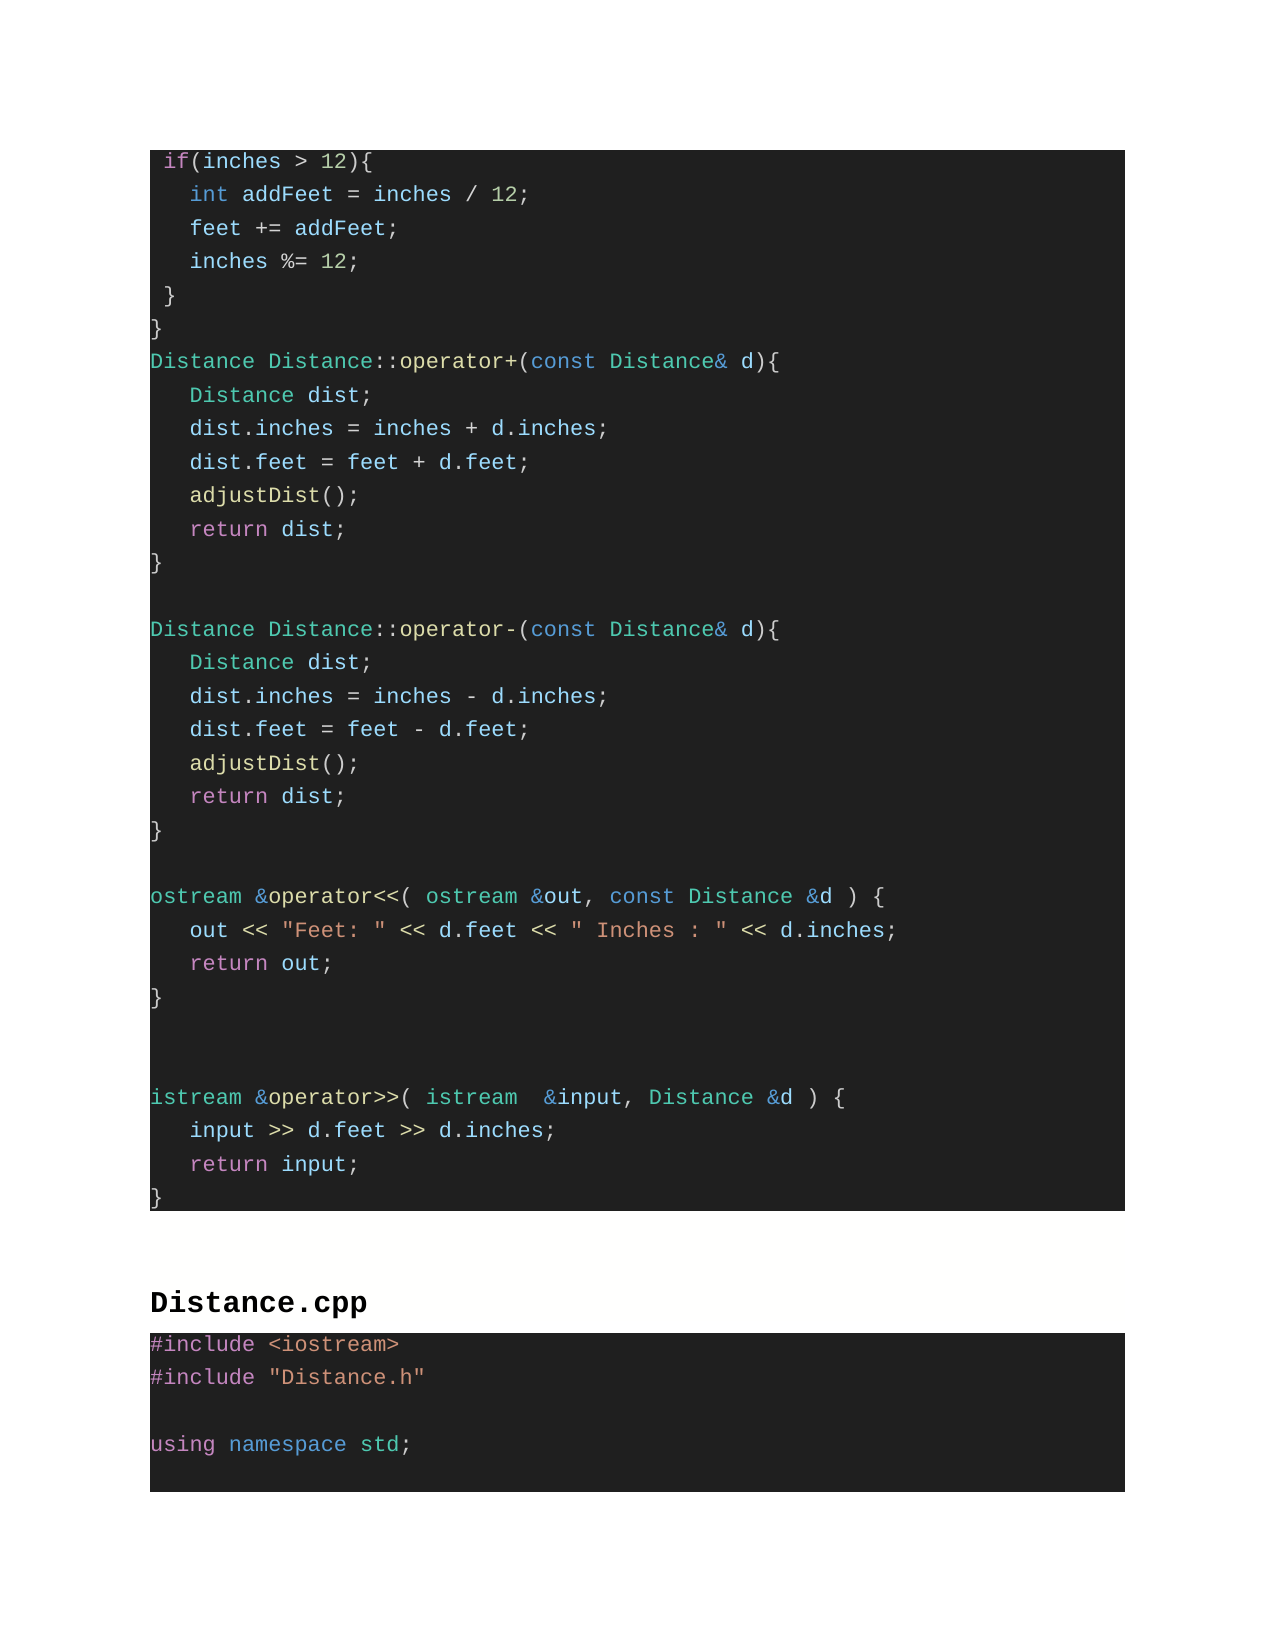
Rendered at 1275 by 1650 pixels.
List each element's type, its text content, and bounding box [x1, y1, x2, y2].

text dist.inches = inches - d.inches; [150, 685, 1125, 710]
text Distance dist; [150, 652, 1125, 676]
text adjustDist(); [150, 752, 1125, 777]
text int addFeet = inches / 12; [150, 183, 1125, 208]
text out << "Feet: " << d.feet << " Inches : " << d.inches; [150, 919, 1125, 944]
text ostream &operator<<( ostream &out, const Distance &d ) { [150, 886, 1125, 910]
text } [150, 284, 1125, 308]
text Distance dist; [150, 384, 1125, 409]
text if(inches > 12){ [150, 150, 1125, 175]
text } [150, 317, 1125, 342]
text return input; [150, 1153, 1125, 1178]
text return out; [150, 952, 1125, 977]
text #include "Distance.h" [150, 1367, 1125, 1391]
text } [150, 819, 1125, 843]
text adjustDist(); [150, 484, 1125, 509]
text inches %= 12; [150, 250, 1125, 275]
text #include <iostream> [150, 1333, 1125, 1358]
text feet += addFeet; [150, 217, 1125, 242]
text dist.feet = feet - d.feet; [150, 718, 1125, 743]
text } [150, 986, 1125, 1011]
text } [150, 551, 1125, 576]
text return dist; [150, 518, 1125, 543]
text using namespace std; [150, 1433, 1125, 1458]
text Distance Distance::operator+(const Distance& d){ [150, 351, 1125, 375]
text return dist; [150, 785, 1125, 810]
text dist.inches = inches + d.inches; [150, 417, 1125, 442]
text input >> d.feet >> d.inches; [150, 1120, 1125, 1144]
text istream &operator>>( istream &input, Distance &d ) { [150, 1086, 1125, 1111]
text dist.feet = feet + d.feet; [150, 451, 1125, 476]
text Distance Distance::operator-(const Distance& d){ [150, 618, 1125, 643]
text Distance.cpp [150, 1287, 1125, 1321]
text } [150, 1187, 1125, 1211]
